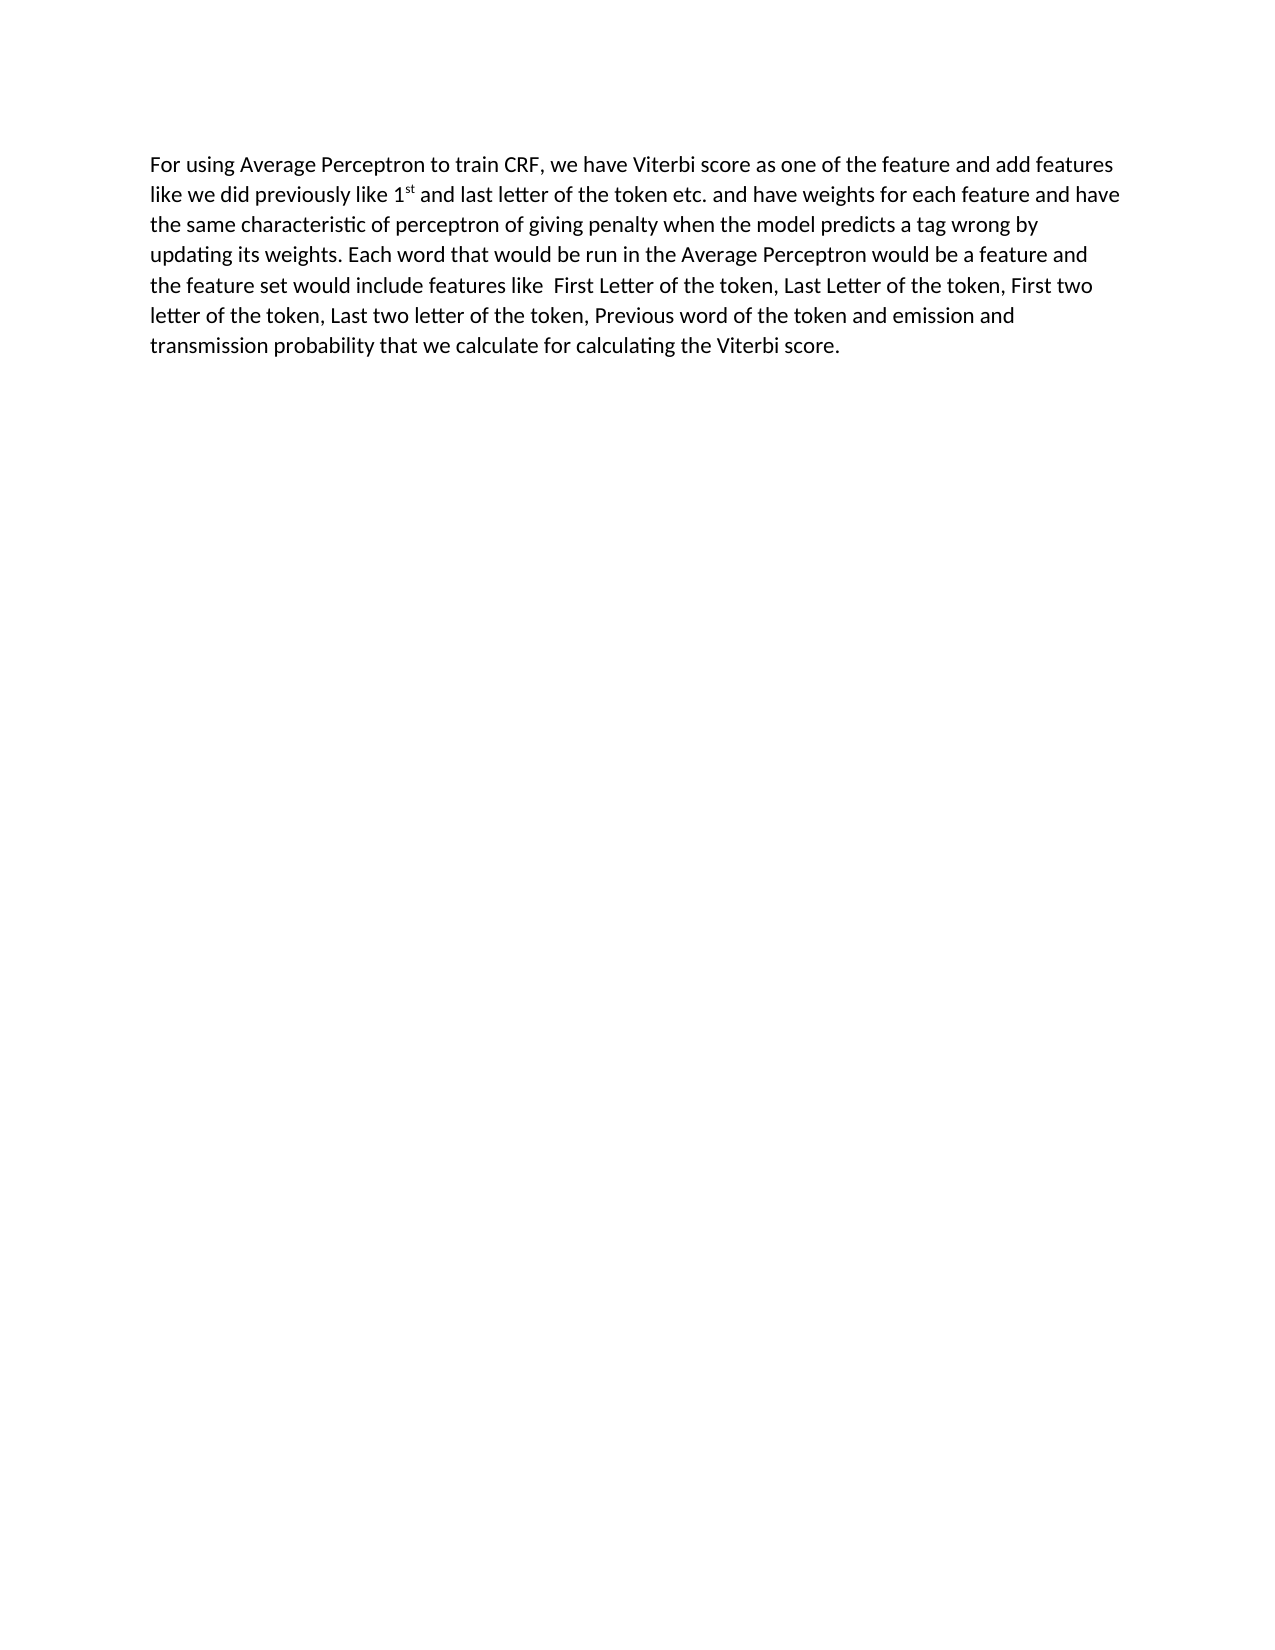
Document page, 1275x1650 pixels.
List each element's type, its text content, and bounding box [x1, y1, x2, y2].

text For using Average Perceptron to train CRF, we have Viterbi score as one of the feature and add features like we did previously like 1st and last letter of the token etc. and have weights for each feature and have the same characteristic of perceptron of giving penalty when the model predicts a tag wrong by updating its weights. Each word that would be run in the Average Perceptron would be a feature and the feature set would include features like First Letter of the token, Last Letter of the token, First two letter of the token, Last two letter of the token, Previous word of the token and emission and transmission probability that we calculate for calculating the Viterbi score. [150, 150, 1125, 359]
